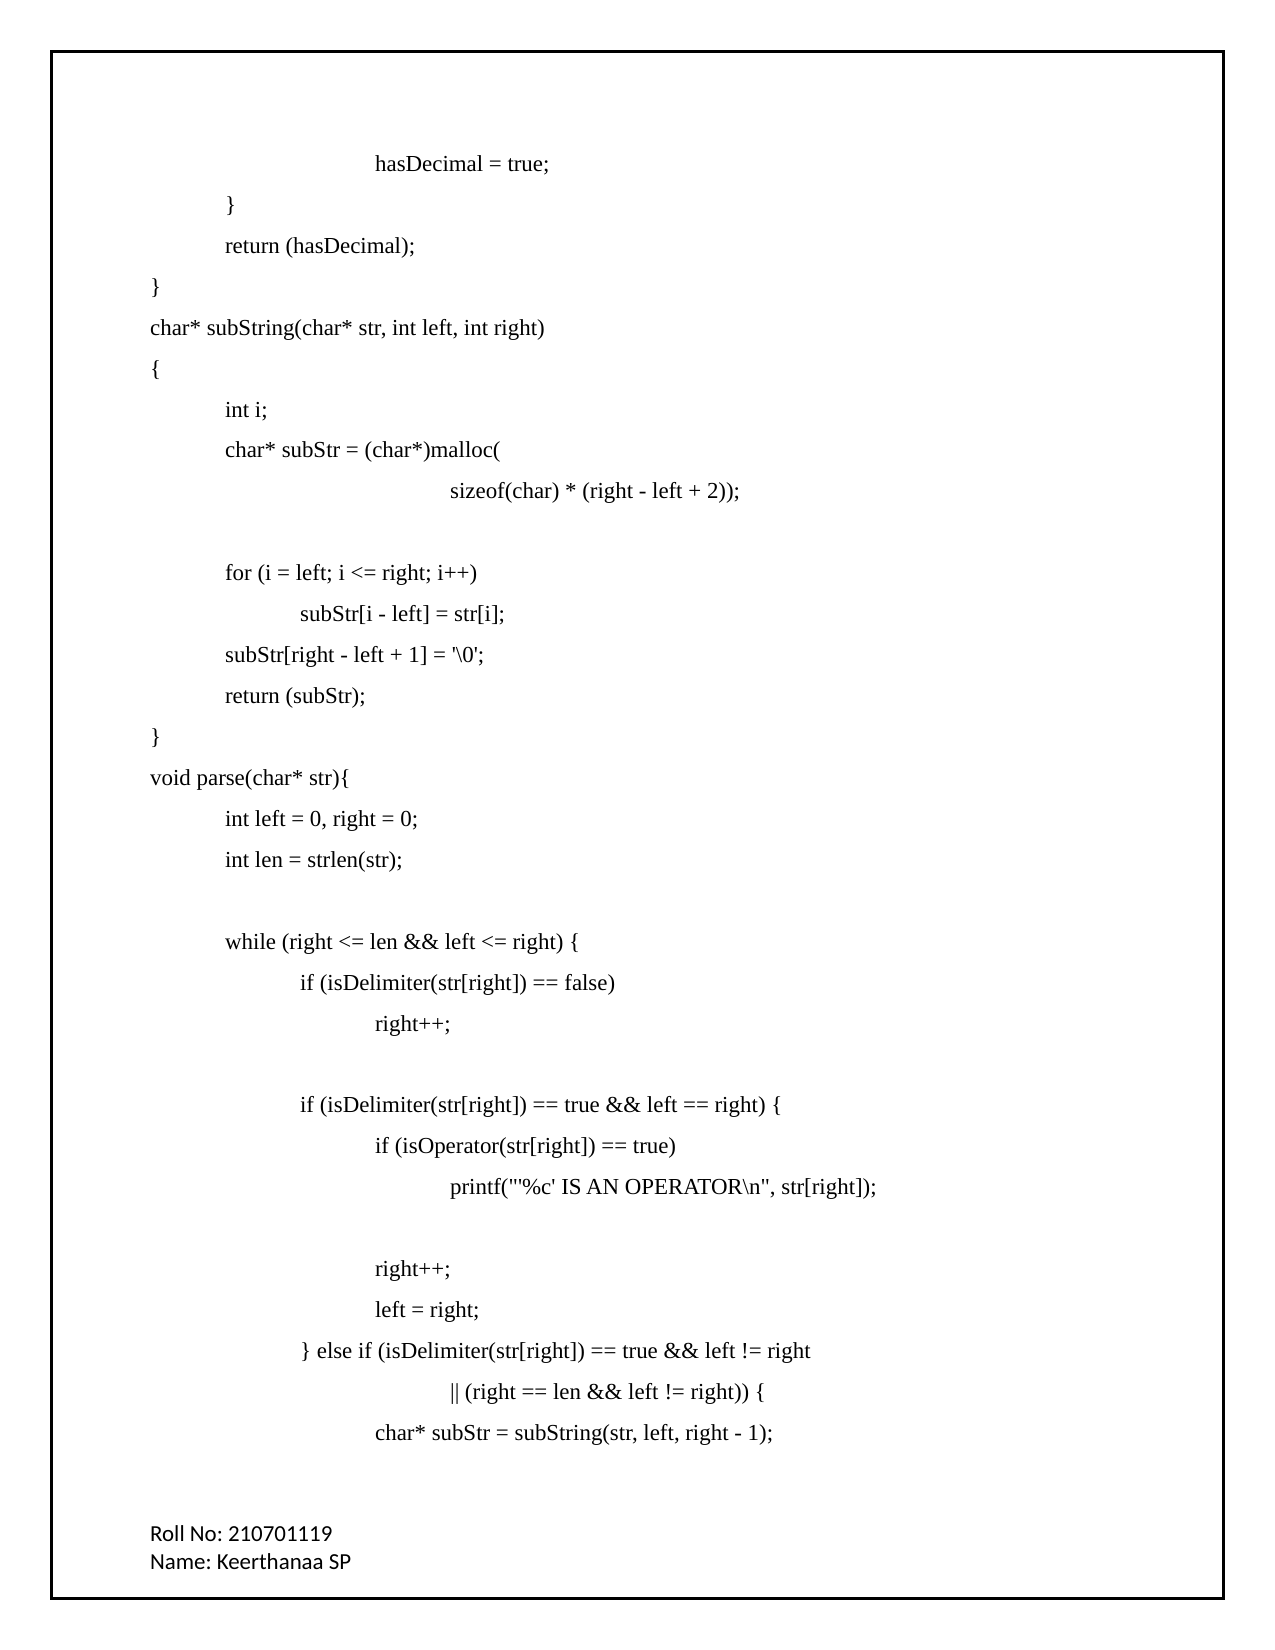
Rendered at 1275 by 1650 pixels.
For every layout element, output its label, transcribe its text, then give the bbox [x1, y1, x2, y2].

text sizeof(char) * (right - left + 2)); [150, 477, 1125, 504]
text subStr[i - left] = str[i]; [150, 600, 1125, 627]
text right++; [150, 1010, 1125, 1036]
text char* subString(char* str, int left, int right) [150, 314, 1125, 340]
text left = right; [150, 1296, 1125, 1323]
text } [150, 723, 1125, 749]
text for (i = left; i <= right; i++) [150, 559, 1125, 586]
text if (isOperator(str[right]) == true) [150, 1132, 1125, 1159]
text return (hasDecimal); [150, 232, 1125, 258]
text { [150, 355, 1125, 381]
text } [150, 191, 1125, 217]
text || (right == len && left != right)) { [150, 1378, 1125, 1404]
text } else if (isDelimiter(str[right]) == true && left != right [150, 1337, 1125, 1363]
text char* subStr = (char*)malloc( [150, 437, 1125, 463]
text if (isDelimiter(str[right]) == true && left == right) { [150, 1092, 1125, 1118]
text if (isDelimiter(str[right]) == false) [150, 969, 1125, 995]
text int i; [150, 396, 1125, 422]
text hasDecimal = true; [150, 150, 1125, 176]
text while (right <= len && left <= right) { [150, 928, 1125, 954]
text int len = strlen(str); [150, 846, 1125, 872]
text void parse(char* str){ [150, 764, 1125, 790]
text return (subStr); [150, 682, 1125, 708]
text right++; [150, 1255, 1125, 1282]
text subStr[right - left + 1] = '\0'; [150, 641, 1125, 668]
text } [150, 273, 1125, 299]
text int left = 0, right = 0; [150, 805, 1125, 831]
text char* subStr = subString(str, left, right - 1); [150, 1419, 1125, 1445]
text printf("'%c' IS AN OPERATOR\n", str[right]); [150, 1173, 1125, 1200]
